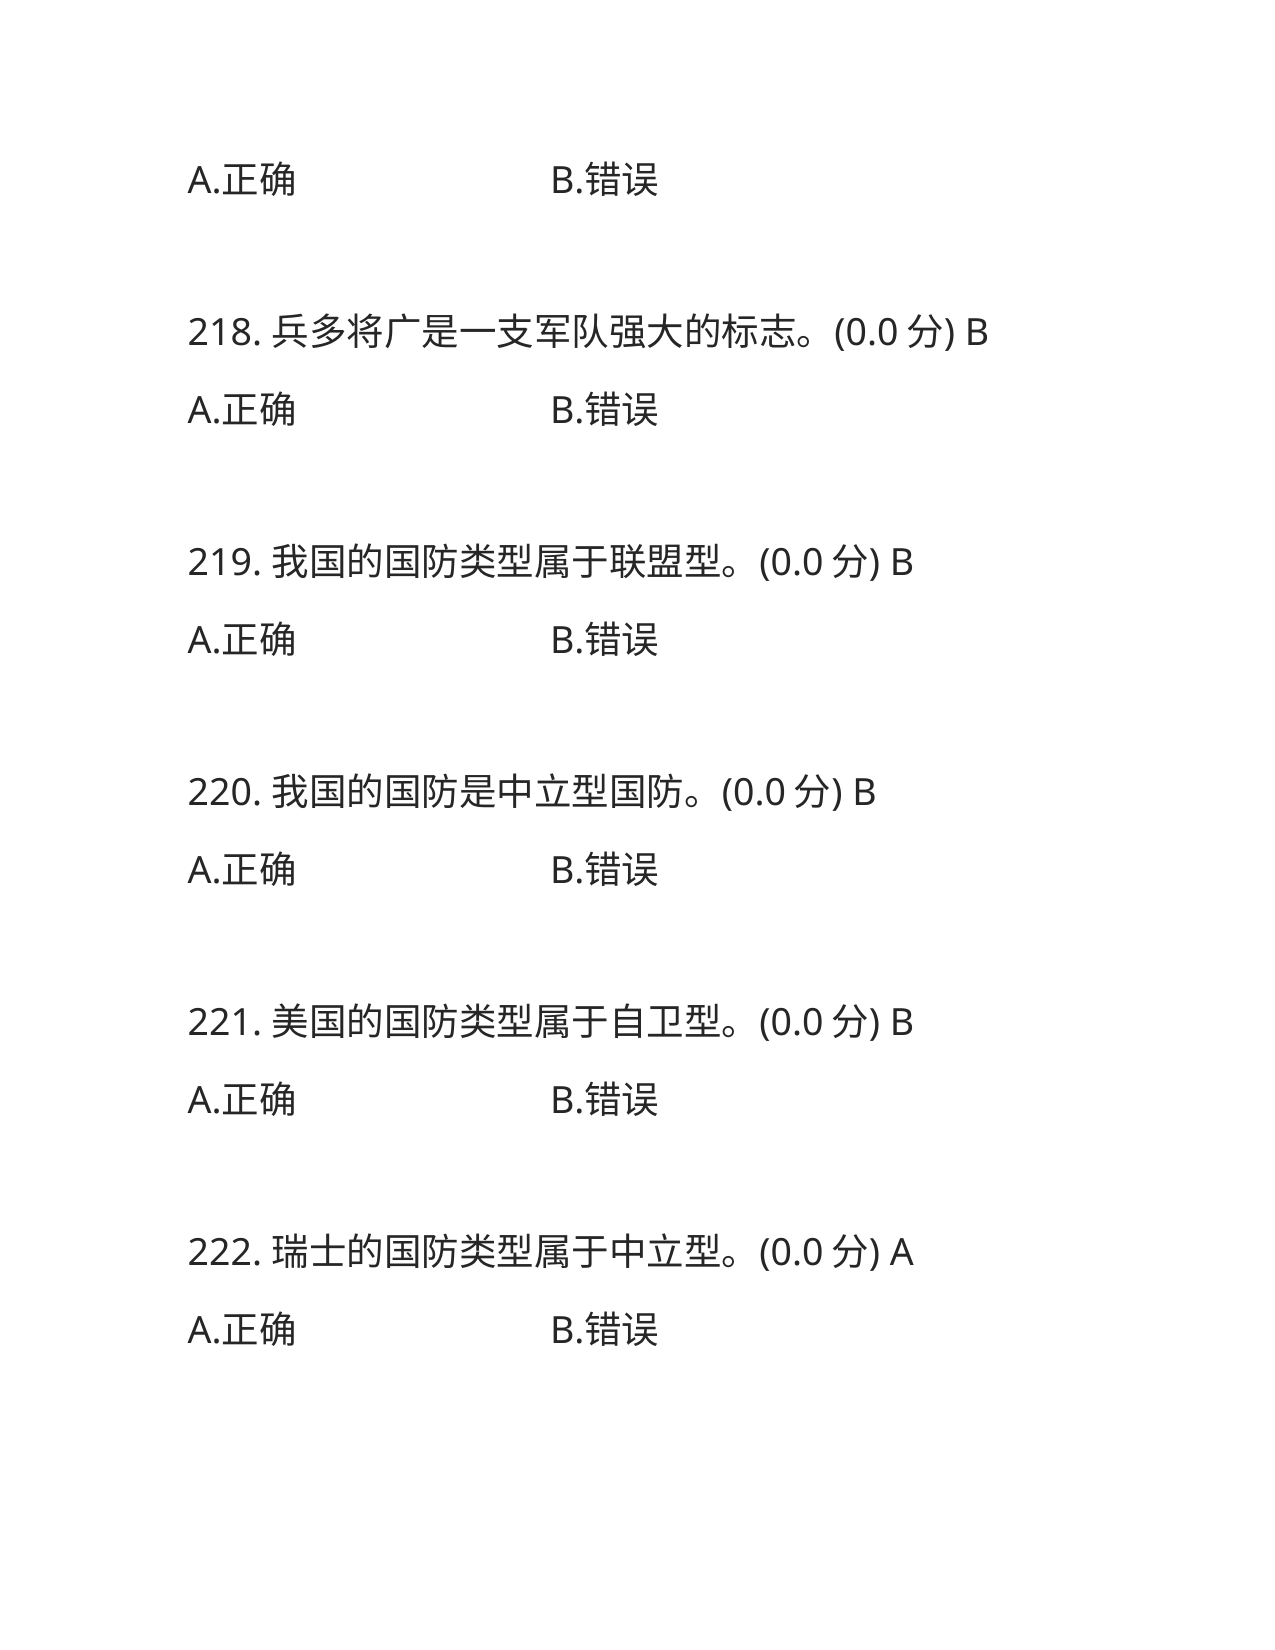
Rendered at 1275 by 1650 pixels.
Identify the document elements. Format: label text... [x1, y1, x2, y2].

text 221. 美国的国防类型属于自卫型。(0.0分) B [187, 992, 1087, 1047]
text 218. 兵多将广是一支军队强大的标志。(0.0分) B [187, 302, 1087, 357]
text A.正确 B.错误 [187, 380, 1087, 434]
text 220. 我国的国防是中立型国防。(0.0分) B [187, 762, 1087, 817]
text A.正确 B.错误 [187, 1300, 1087, 1354]
text A.正确 B.错误 [187, 1070, 1087, 1124]
text A.正确 B.错误 [187, 840, 1087, 894]
text A.正确 B.错误 [187, 150, 1087, 204]
text A.正确 B.错误 [187, 610, 1087, 664]
text 222. 瑞士的国防类型属于中立型。(0.0分) A [187, 1222, 1087, 1277]
text 219. 我国的国防类型属于联盟型。(0.0分) B [187, 532, 1087, 587]
